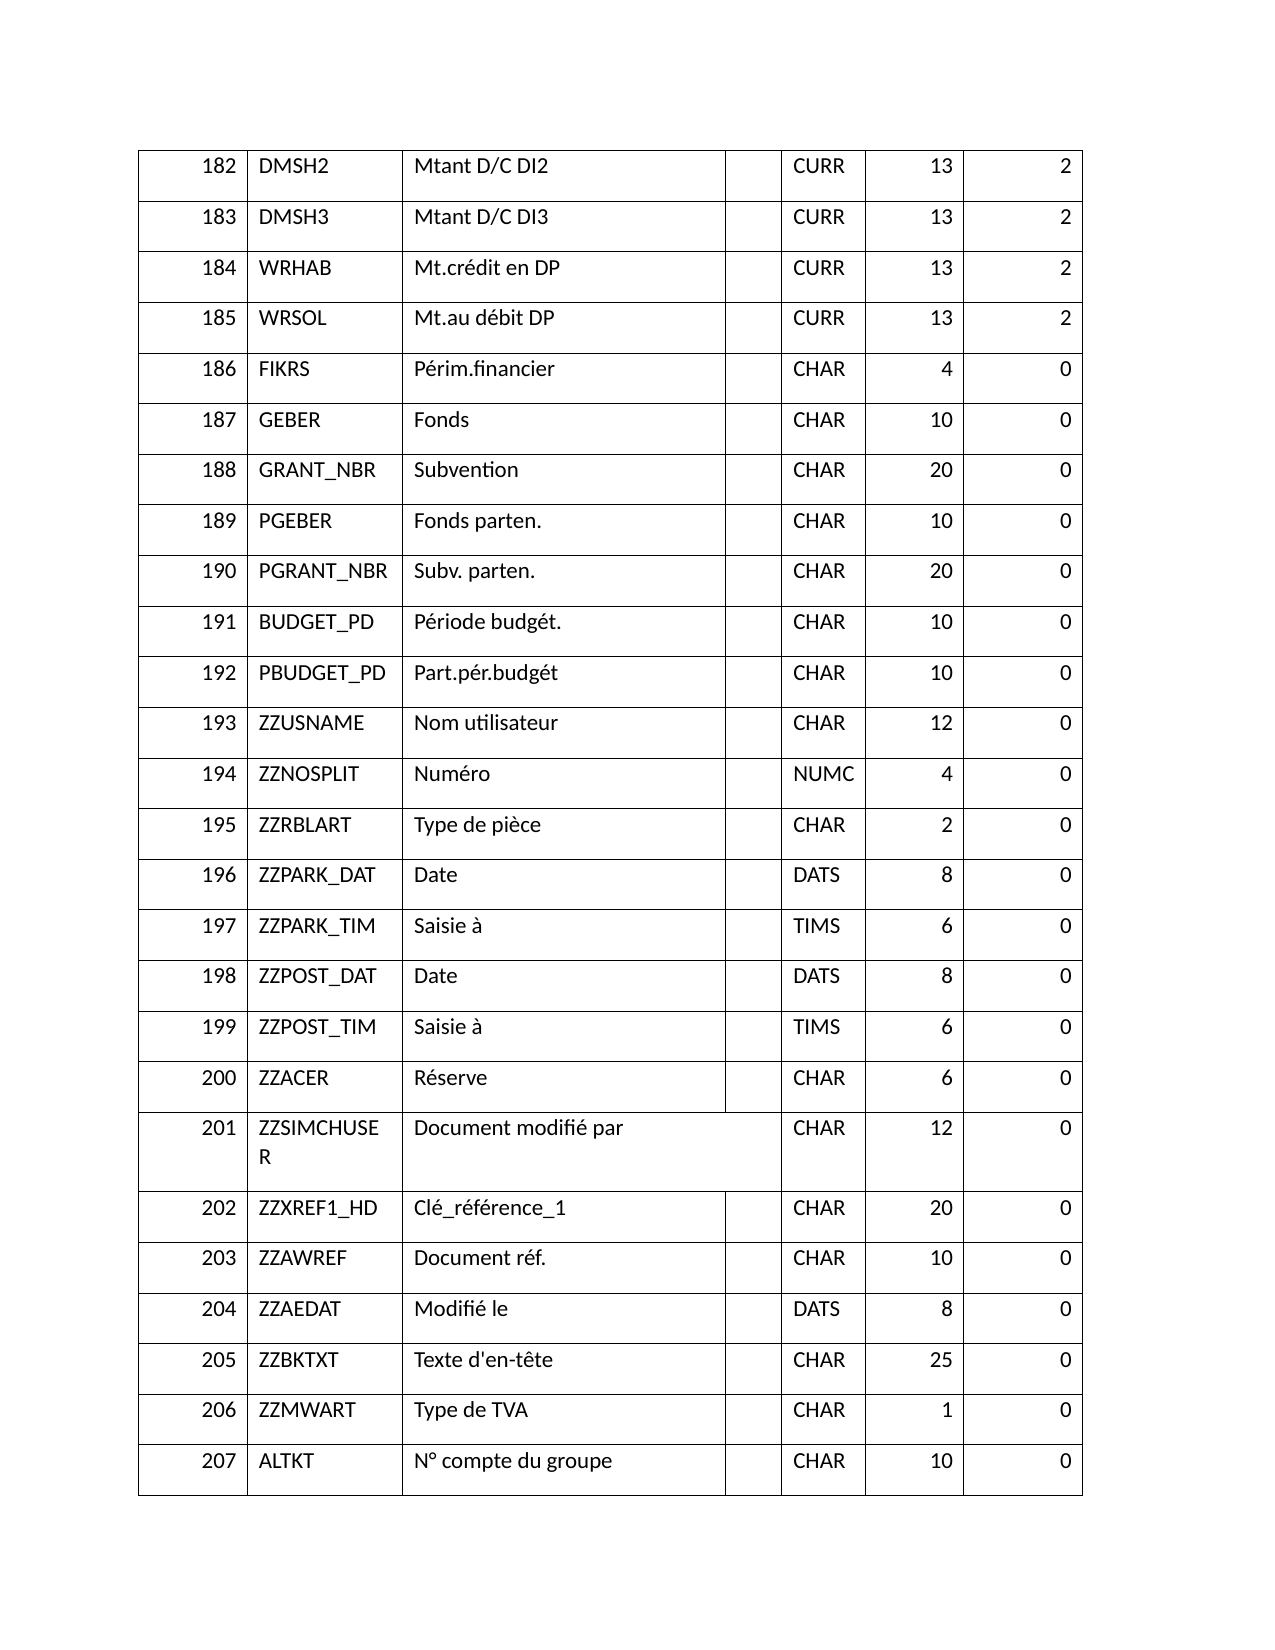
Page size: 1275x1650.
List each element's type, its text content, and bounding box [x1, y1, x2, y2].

table_cell CHAR [782, 505, 865, 555]
table_cell CHAR [782, 1062, 865, 1112]
table_cell [726, 708, 781, 757]
table_cell Périm.financier [403, 354, 725, 403]
table_cell 13 [866, 252, 963, 302]
table_cell ZZACER [248, 1062, 402, 1112]
table_cell CHAR [782, 1445, 865, 1495]
table_cell 193 [139, 708, 247, 757]
table_cell [726, 1012, 781, 1061]
table_cell 199 [139, 1012, 247, 1061]
table_cell 198 [139, 961, 247, 1011]
table_cell DMSH3 [248, 202, 402, 251]
table_cell 200 [139, 1062, 247, 1112]
table_cell ZZPARK_DAT [248, 860, 402, 909]
table_cell 2 [964, 252, 1082, 302]
table_cell ZZNOSPLIT [248, 759, 402, 808]
table_cell CURR [782, 202, 865, 251]
table_cell [726, 1344, 781, 1394]
table_cell Saisie à [403, 1012, 725, 1061]
table_cell 0 [964, 1294, 1082, 1343]
table_cell [726, 151, 781, 201]
table_cell 12 [866, 708, 963, 757]
table_cell 6 [866, 1012, 963, 1061]
table_cell 188 [139, 455, 247, 504]
table_cell Fonds [403, 404, 725, 454]
table_cell [726, 961, 781, 1011]
table_cell Subv. parten. [403, 556, 725, 606]
table_cell 4 [866, 354, 963, 403]
table_cell Type de TVA [403, 1395, 725, 1444]
table_cell ZZAWREF [248, 1243, 402, 1292]
table_cell Période budgét. [403, 607, 725, 656]
table_cell CHAR [782, 1344, 865, 1394]
table_cell [726, 556, 781, 606]
table_cell 0 [964, 809, 1082, 859]
table_cell 13 [866, 303, 963, 352]
table_cell Document réf. [403, 1243, 725, 1292]
table_cell ZZRBLART [248, 809, 402, 859]
table_cell [726, 1062, 781, 1112]
table_cell [726, 1395, 781, 1444]
table_cell DMSH2 [248, 151, 402, 201]
table_cell 185 [139, 303, 247, 352]
table_cell 2 [964, 303, 1082, 352]
table_cell ZZMWART [248, 1395, 402, 1444]
table_cell DATS [782, 860, 865, 909]
table_cell Modifié le [403, 1294, 725, 1343]
table_cell ZZPARK_TIM [248, 910, 402, 960]
table_cell CHAR [782, 607, 865, 656]
table_cell 10 [866, 1445, 963, 1495]
table_cell 205 [139, 1344, 247, 1394]
table_cell Date [403, 961, 725, 1011]
table_cell 10 [866, 505, 963, 555]
table_cell ZZSIMCHUSER [248, 1113, 402, 1191]
table_cell Mtant D/C DI2 [403, 151, 725, 201]
table_cell 10 [866, 607, 963, 656]
table_cell [726, 252, 781, 302]
table_cell Réserve [403, 1062, 725, 1112]
table_cell [726, 809, 781, 859]
table_cell CHAR [782, 455, 865, 504]
table_cell 20 [866, 455, 963, 504]
table_cell TIMS [782, 910, 865, 960]
table_cell [726, 455, 781, 504]
table_cell GEBER [248, 404, 402, 454]
table_cell Mt.crédit en DP [403, 252, 725, 302]
table_cell 6 [866, 1062, 963, 1112]
table_cell CHAR [782, 404, 865, 454]
table_cell Texte d'en-tête [403, 1344, 725, 1394]
table_cell WRSOL [248, 303, 402, 352]
table_cell DATS [782, 1294, 865, 1343]
table_cell Fonds parten. [403, 505, 725, 555]
table_cell CURR [782, 252, 865, 302]
table_cell [726, 759, 781, 808]
table_cell ZZBKTXT [248, 1344, 402, 1394]
table_cell 10 [866, 1243, 963, 1292]
table_cell [726, 202, 781, 251]
table_cell Date [403, 860, 725, 909]
table_cell 6 [866, 910, 963, 960]
table_cell 20 [866, 1192, 963, 1242]
table_cell Clé_référence_1 [403, 1192, 725, 1242]
table_cell 196 [139, 860, 247, 909]
table_cell 12 [866, 1113, 963, 1191]
table_cell 191 [139, 607, 247, 656]
table_cell 2 [964, 151, 1082, 201]
table_cell 10 [866, 404, 963, 454]
table_cell ZZUSNAME [248, 708, 402, 757]
table_cell Saisie à [403, 910, 725, 960]
table_cell 0 [964, 556, 1082, 606]
table_cell NUMC [782, 759, 865, 808]
table_cell 8 [866, 961, 963, 1011]
table_cell TIMS [782, 1012, 865, 1061]
table_cell CHAR [782, 657, 865, 707]
table_cell Subvention [403, 455, 725, 504]
table_cell 187 [139, 404, 247, 454]
table_cell [726, 860, 781, 909]
table_cell 186 [139, 354, 247, 403]
table_cell 0 [964, 708, 1082, 757]
table_cell 0 [964, 607, 1082, 656]
table_cell 0 [964, 1113, 1082, 1191]
table_cell 183 [139, 202, 247, 251]
table_cell 0 [964, 657, 1082, 707]
table_cell CHAR [782, 1395, 865, 1444]
table_cell 0 [964, 1395, 1082, 1444]
table_cell 204 [139, 1294, 247, 1343]
table_cell 4 [866, 759, 963, 808]
table_cell 2 [866, 809, 963, 859]
table_cell ZZXREF1_HD [248, 1192, 402, 1242]
table_cell 0 [964, 354, 1082, 403]
table_cell BUDGET_PD [248, 607, 402, 656]
table_cell 13 [866, 151, 963, 201]
table_cell 197 [139, 910, 247, 960]
table_cell 1 [866, 1395, 963, 1444]
table_cell 8 [866, 860, 963, 909]
table_cell 0 [964, 505, 1082, 555]
table_cell [726, 303, 781, 352]
table_cell 201 [139, 1113, 247, 1191]
table_cell PBUDGET_PD [248, 657, 402, 707]
table_cell 206 [139, 1395, 247, 1444]
table_cell [726, 354, 781, 403]
table_cell Numéro [403, 759, 725, 808]
table_cell 0 [964, 910, 1082, 960]
table_cell [726, 1243, 781, 1292]
table_cell 189 [139, 505, 247, 555]
table_cell CURR [782, 303, 865, 352]
table_cell Type de pièce [403, 809, 725, 859]
table_cell [726, 1445, 781, 1495]
table_cell CHAR [782, 708, 865, 757]
table_cell [726, 404, 781, 454]
table_cell 0 [964, 404, 1082, 454]
table_cell ZZAEDAT [248, 1294, 402, 1343]
table_cell Part.pér.budgét [403, 657, 725, 707]
table_cell CHAR [782, 1113, 865, 1191]
table_cell ALTKT [248, 1445, 402, 1495]
table_cell ZZPOST_DAT [248, 961, 402, 1011]
table_cell [726, 1294, 781, 1343]
table_cell PGEBER [248, 505, 402, 555]
table_cell DATS [782, 961, 865, 1011]
table_cell [726, 1192, 781, 1242]
table_cell 0 [964, 1344, 1082, 1394]
table_cell Mt.au débit DP [403, 303, 725, 352]
table_cell 0 [964, 1192, 1082, 1242]
table_cell CHAR [782, 1192, 865, 1242]
table_cell PGRANT_NBR [248, 556, 402, 606]
table_cell Mtant D/C DI3 [403, 202, 725, 251]
table_cell 0 [964, 1243, 1082, 1292]
table_cell 203 [139, 1243, 247, 1292]
table_cell CHAR [782, 809, 865, 859]
table_cell WRHAB [248, 252, 402, 302]
table_cell 194 [139, 759, 247, 808]
table_cell 25 [866, 1344, 963, 1394]
table_cell 20 [866, 556, 963, 606]
table_cell 2 [964, 202, 1082, 251]
table_cell CHAR [782, 1243, 865, 1292]
table_cell 0 [964, 455, 1082, 504]
table_cell [726, 607, 781, 656]
table_cell 0 [964, 1012, 1082, 1061]
table_cell 0 [964, 1062, 1082, 1112]
table_cell 195 [139, 809, 247, 859]
table_cell N° compte du groupe [403, 1445, 725, 1495]
table_cell [726, 505, 781, 555]
table_cell Nom utilisateur [403, 708, 725, 757]
table_cell CHAR [782, 354, 865, 403]
table_cell 0 [964, 1445, 1082, 1495]
table_cell 192 [139, 657, 247, 707]
table_cell 0 [964, 759, 1082, 808]
table_cell Document modifié par [403, 1113, 781, 1191]
table_cell 202 [139, 1192, 247, 1242]
table_cell CHAR [782, 556, 865, 606]
table_cell [726, 657, 781, 707]
table_cell 207 [139, 1445, 247, 1495]
table_cell CURR [782, 151, 865, 201]
table_cell 0 [964, 860, 1082, 909]
table_cell ZZPOST_TIM [248, 1012, 402, 1061]
table_cell 182 [139, 151, 247, 201]
table_cell 0 [964, 961, 1082, 1011]
table_cell 13 [866, 202, 963, 251]
table_cell 8 [866, 1294, 963, 1343]
table_cell FIKRS [248, 354, 402, 403]
table_cell 190 [139, 556, 247, 606]
table_cell 184 [139, 252, 247, 302]
table_cell [726, 910, 781, 960]
table_cell 10 [866, 657, 963, 707]
table_cell GRANT_NBR [248, 455, 402, 504]
